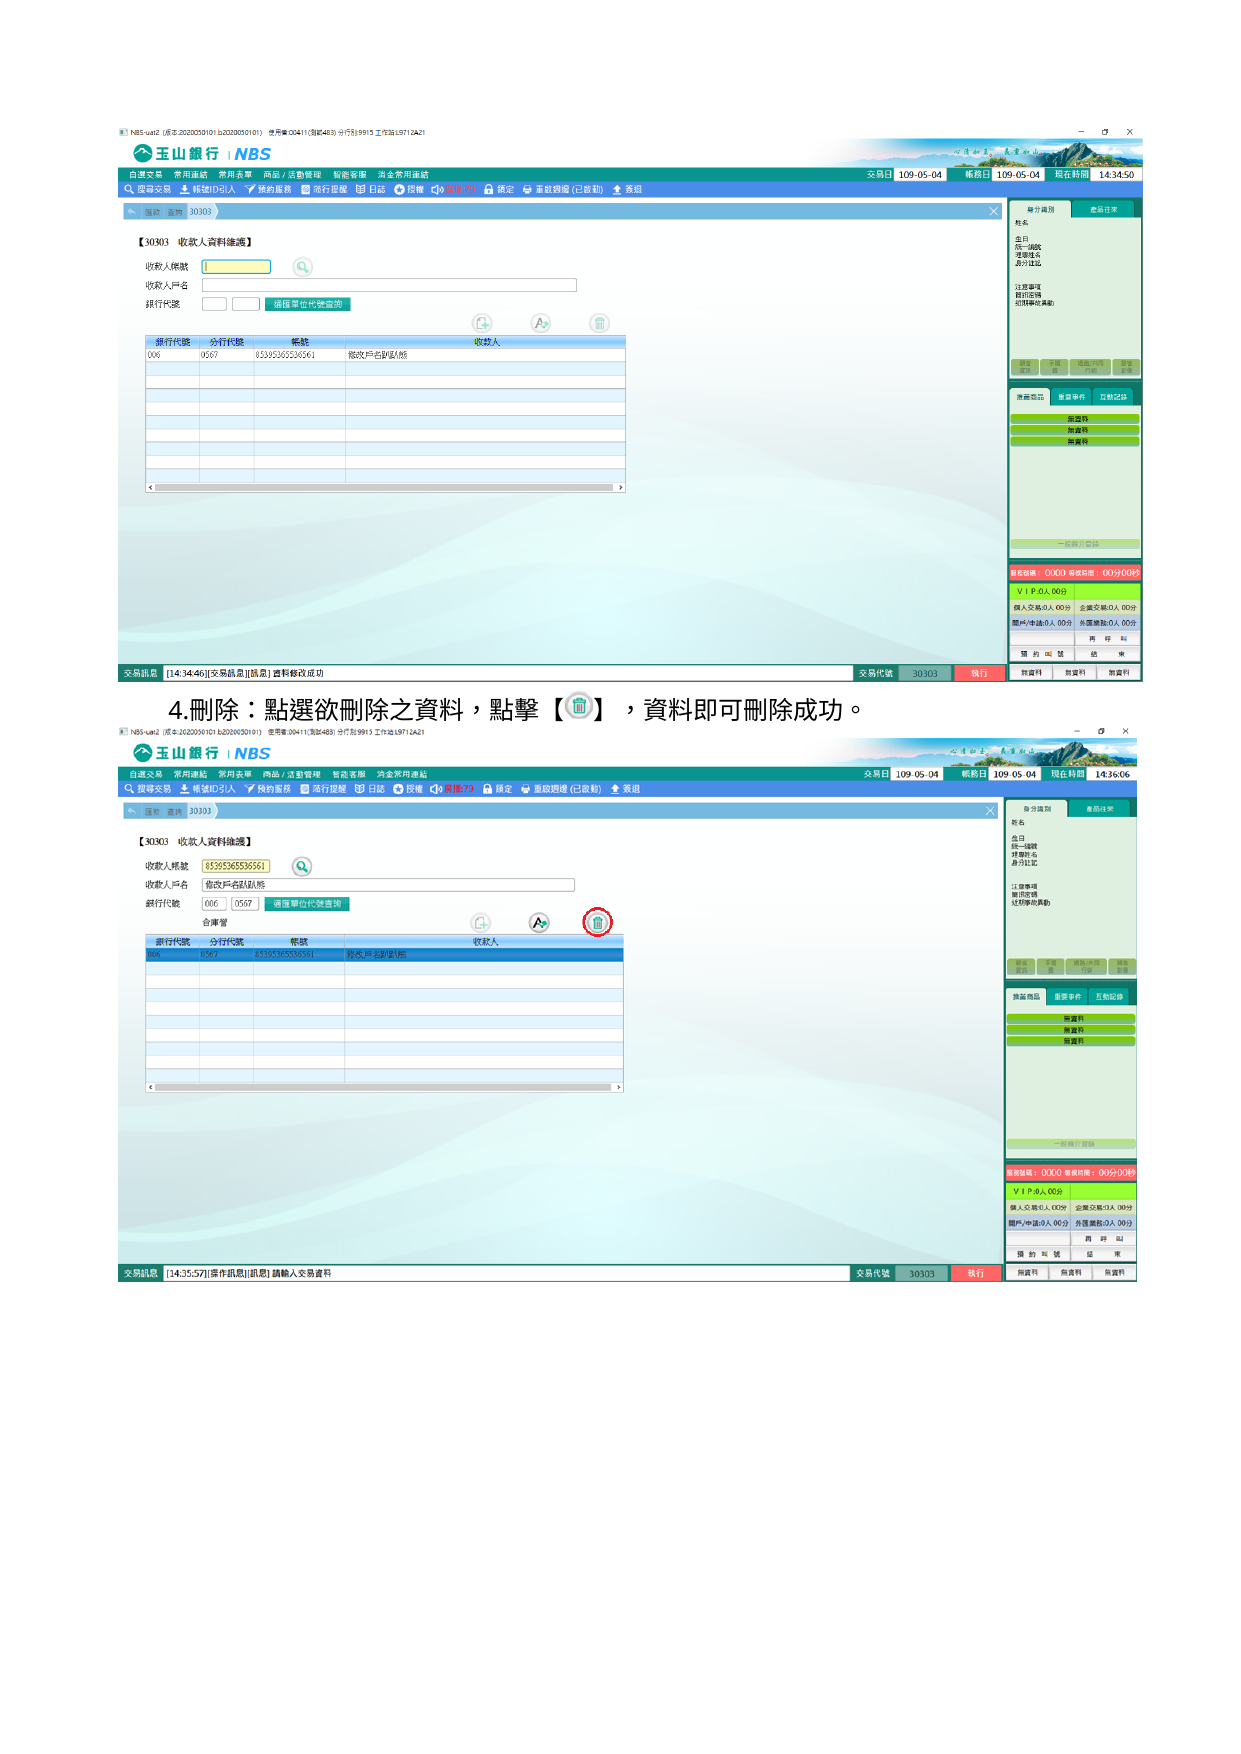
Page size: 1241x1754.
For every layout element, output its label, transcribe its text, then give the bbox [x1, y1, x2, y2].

text 4.刪除：點選欲刪除之資料，點擊【】，資料即可刪除成功。 [118, 689, 1122, 727]
picture [564, 690, 594, 719]
picture [118, 127, 1143, 682]
picture [118, 727, 1137, 1282]
